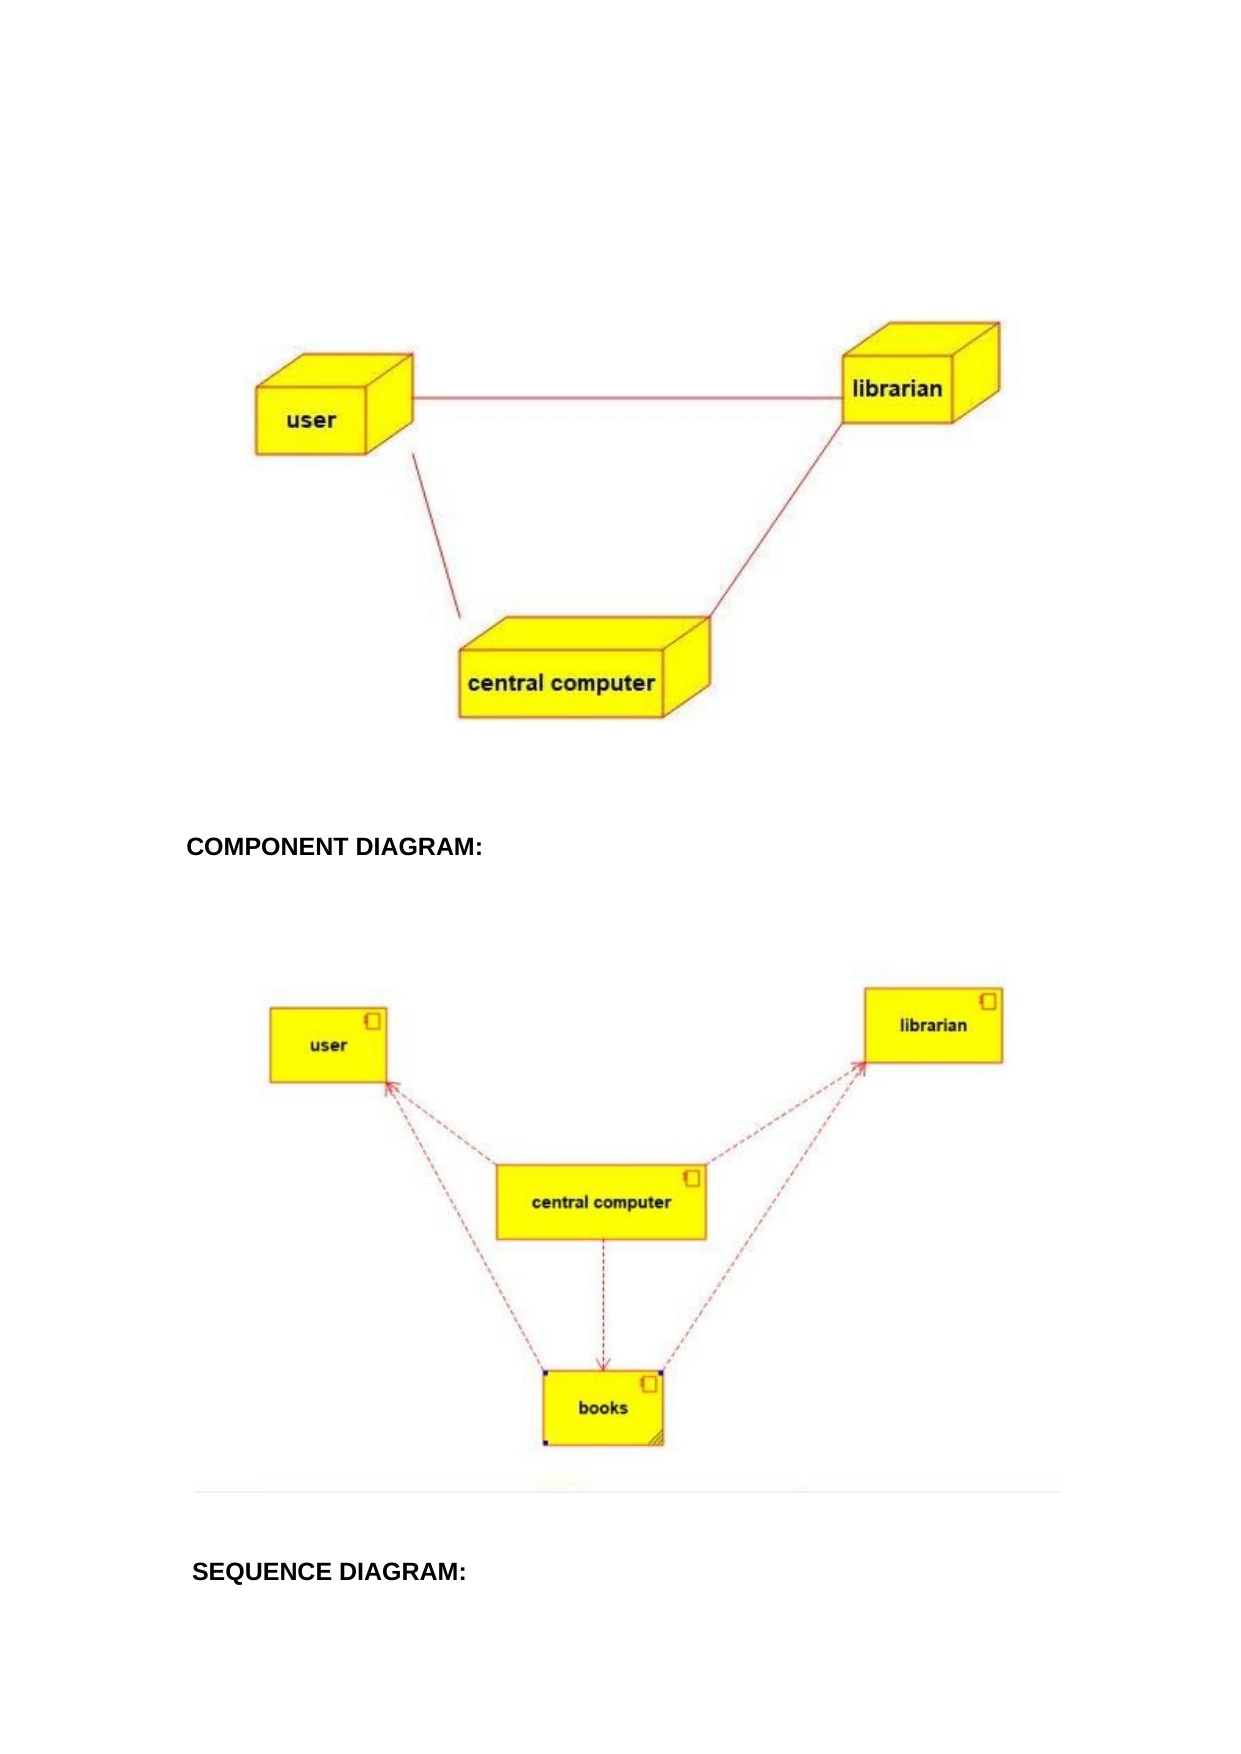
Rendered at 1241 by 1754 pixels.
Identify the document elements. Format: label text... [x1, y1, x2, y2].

text SEQUENCE DIAGRAM: [186, 1557, 1118, 1586]
text COMPONENT DIAGRAM: [186, 832, 1118, 861]
picture [194, 270, 1059, 738]
picture [194, 924, 1060, 1493]
